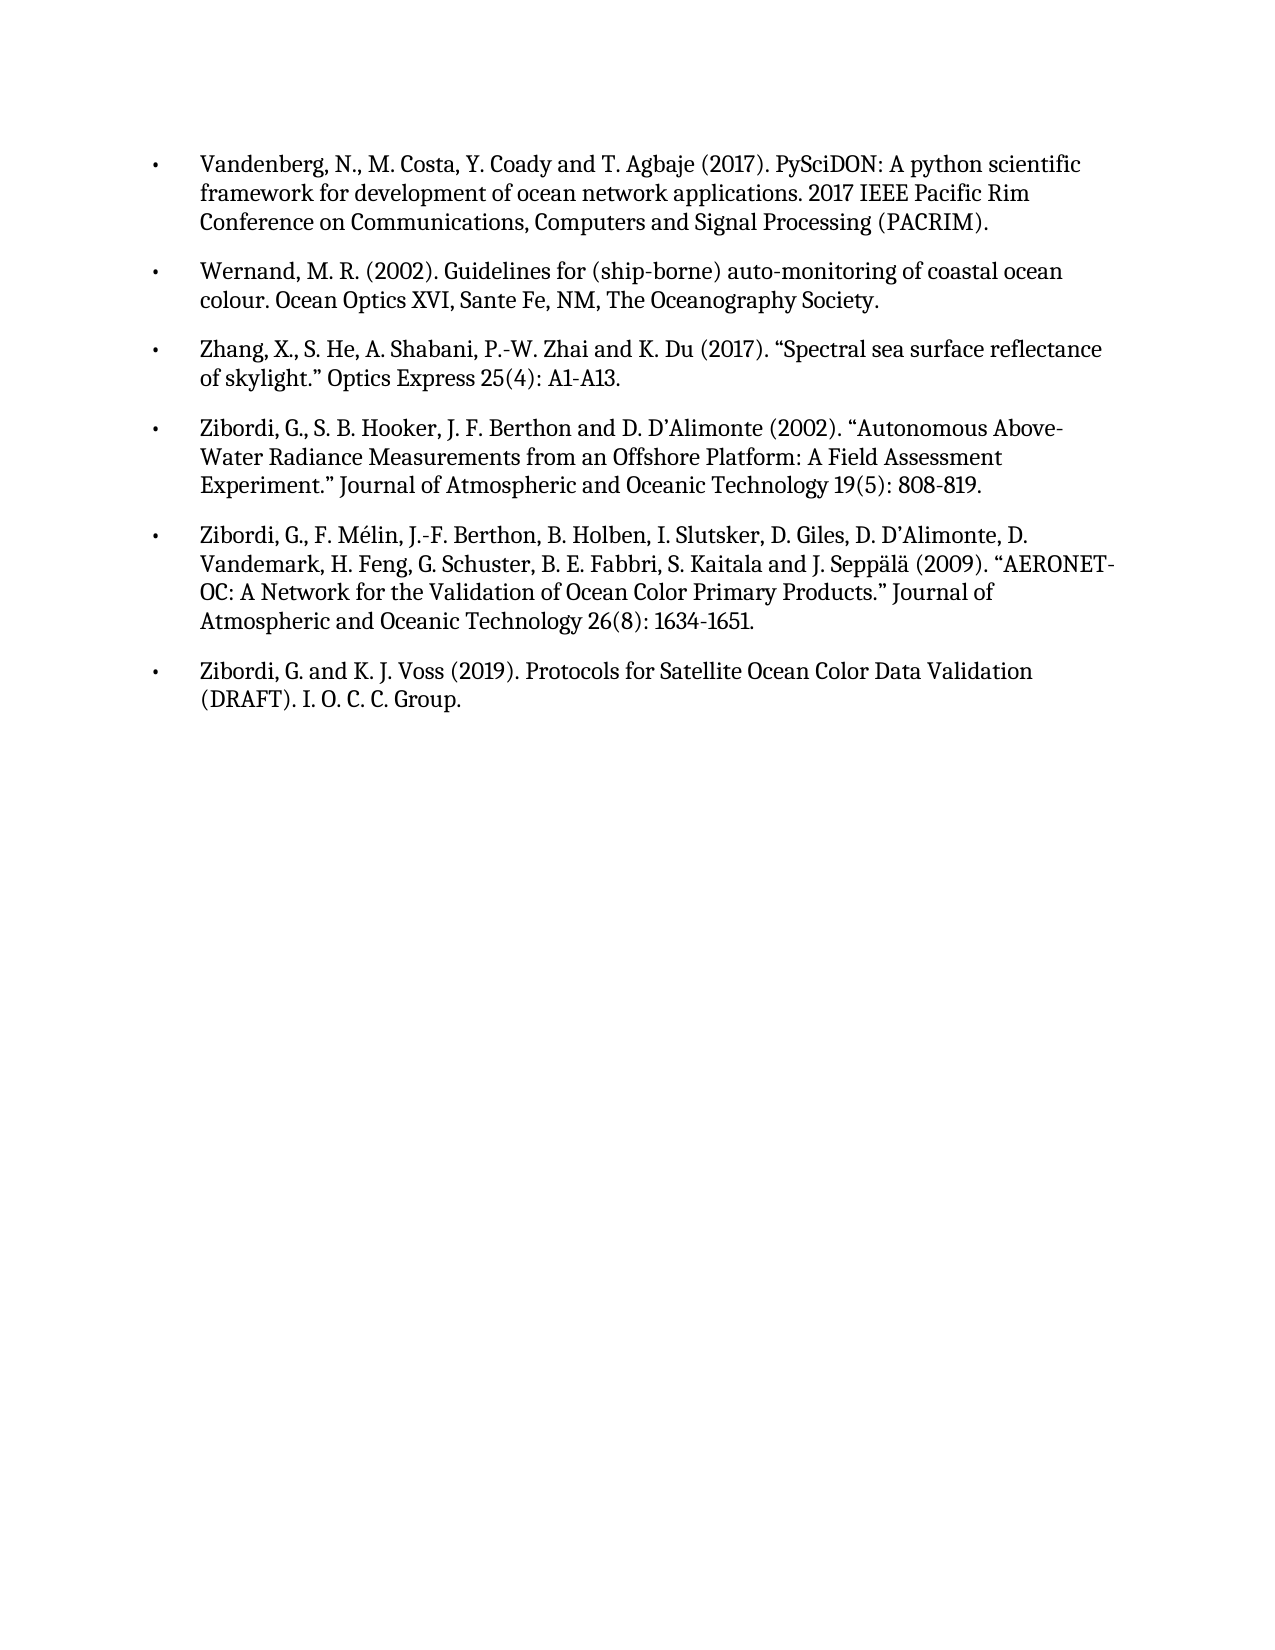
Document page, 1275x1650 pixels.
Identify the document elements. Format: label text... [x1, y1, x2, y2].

list Zibordi, G. and K. J. Voss (2019). Protocols for Satellite Ocean Color Data Validation (DRAFT). I. O. C. C. Group. [150, 657, 1125, 714]
list Zibordi, G., F. Mélin, J.-F. Berthon, B. Holben, I. Slutsker, D. Giles, D. D’Alimonte, D. Vandemark, H. Feng, G. Schuster, B. E. Fabbri, S. Kaitala and J. Seppälä (2009). “AERONET-OC: A Network for the Validation of Ocean Color Primary Products.” Journal of Atmospheric and Oceanic Technology 26(8): 1634-1651. [150, 521, 1125, 636]
list Wernand, M. R. (2002). Guidelines for (ship-borne) auto-monitoring of coastal ocean colour. Ocean Optics XVI, Sante Fe, NM, The Oceanography Society. [150, 257, 1125, 314]
list Zibordi, G., S. B. Hooker, J. F. Berthon and D. D’Alimonte (2002). “Autonomous Above-Water Radiance Measurements from an Offshore Platform: A Field Assessment Experiment.” Journal of Atmospheric and Oceanic Technology 19(5): 808-819. [150, 414, 1125, 500]
list Zhang, X., S. He, A. Shabani, P.-W. Zhai and K. Du (2017). “Spectral sea surface reflectance of skylight.” Optics Express 25(4): A1-A13. [150, 335, 1125, 393]
list Vandenberg, N., M. Costa, Y. Coady and T. Agbaje (2017). PySciDON: A python scientific framework for development of ocean network applications. 2017 IEEE Pacific Rim Conference on Communications, Computers and Signal Processing (PACRIM). [150, 150, 1125, 236]
